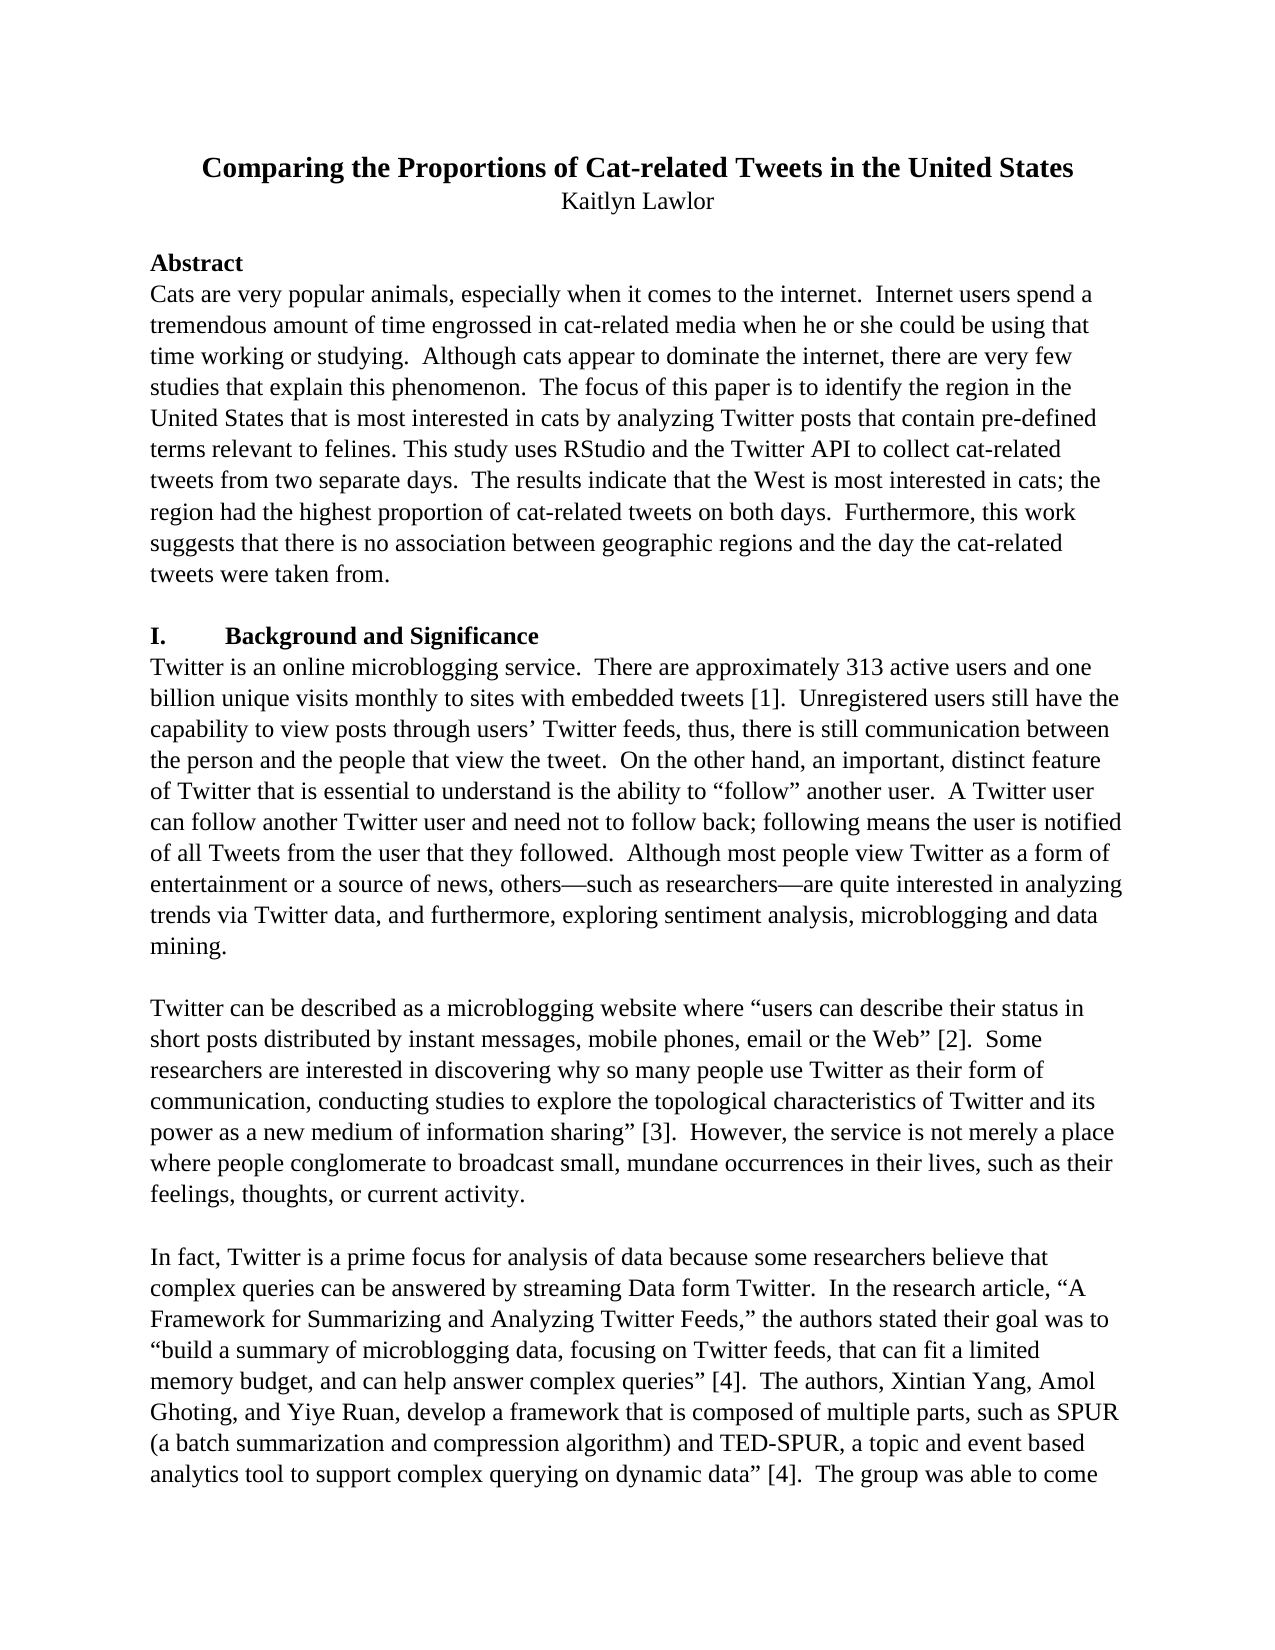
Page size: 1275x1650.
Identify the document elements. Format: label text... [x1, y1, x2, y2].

text Kaitlyn Lawlor [150, 186, 1125, 215]
text Comparing the Proportions of Cat-related Tweets in the United States [150, 150, 1125, 183]
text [150, 1242, 1125, 1488]
list Background and Significance [150, 621, 1125, 649]
text Abstract [150, 248, 1125, 277]
text Twitter can be described as a microblogging website where “users can describe their status in short posts distributed by instant messages, mobile phones, email or the Web” [2]. Some researchers are interested in discovering why so many people use Twitter as their form of communication, conducting studies to explore the topological characteristics of Twitter and its power as a new medium of information sharing” [3]. However, the service is not merely a place where people conglomerate to broadcast small, mundane occurrences in their lives, such as their feelings, thoughts, or current activity. [150, 993, 1125, 1208]
text Twitter is an online microblogging service. There are approximately 313 active users and one billion unique visits monthly to sites with embedded tweets [1]. Unregistered users still have the capability to view posts through users’ Twitter feeds, thus, there is still communication between the person and the people that view the tweet. On the other hand, an important, distinct feature of Twitter that is essential to understand is the ability to “follow” another user. A Twitter user can follow another Twitter user and need not to follow back; following means the user is notified of all Tweets from the user that they followed. Although most people view Twitter as a form of entertainment or a source of news, others—such as researchers—are quite interested in analyzing trends via Twitter data, and furthermore, exploring sentiment analysis, microblogging and data mining. [150, 652, 1125, 960]
text Cats are very popular animals, especially when it comes to the internet. Internet users spend a tremendous amount of time engrossed in cat-related media when he or she could be using that time working or studying. Although cats appear to dominate the internet, there are very few studies that explain this phenomenon. The focus of this paper is to identify the region in the United States that is most interested in cats by analyzing Twitter posts that contain pre-defined terms relevant to felines. This study uses RStudio and the Twitter API to collect cat-related tweets from two separate days. The results indicate that the West is most interested in cats; the region had the highest proportion of cat-related tweets on both days. Furthermore, this work suggests that there is no association between geographic regions and the day the cat-related tweets were taken from. [150, 279, 1125, 587]
